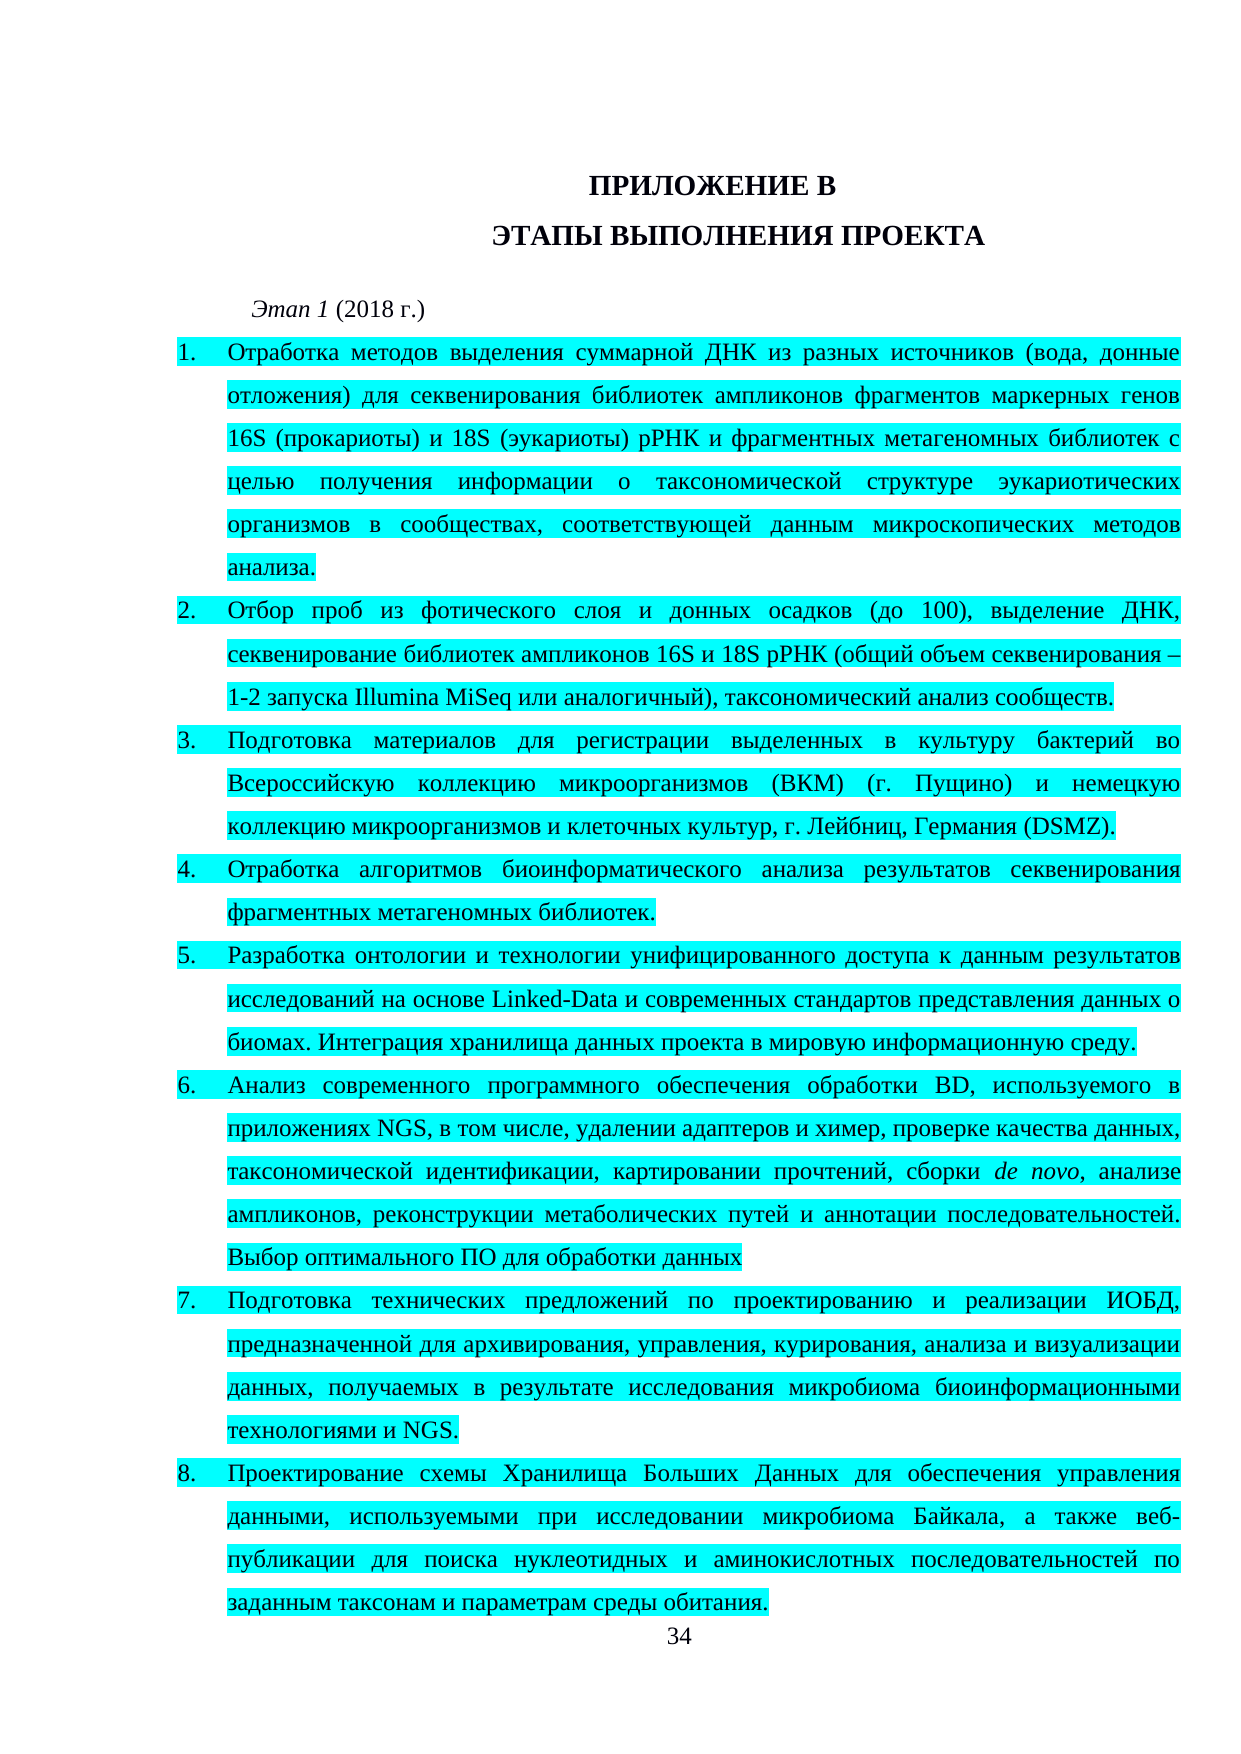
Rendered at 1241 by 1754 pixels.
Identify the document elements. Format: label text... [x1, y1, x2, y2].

list ПРИЛОЖЕНИЕ В Этапы выполнения проекта [251, 168, 1181, 252]
list Анализ современного программного обеспечения обработки BD, используемого в приложениях NGS, в том числе, удалении адаптеров и химер, проверке качества данных, таксономической идентификации, картировании прочтений, сборки de novo, анализе ампликонов, реконструкции метаболических путей и аннотации последовательностей. Выбор оптимального ПО для обработки данных [177, 1099, 1181, 1271]
list Отработка методов выделения суммарной ДНК из разных источников (вода, донные отложения) для секвенирования библиотек ампликонов фрагментов маркерных генов 16S (прокариоты) и 18S (эукариоты) рРНК и фрагментных метагеномных библиотек с целью получения информации о таксономической структуре эукариотических организмов в сообществах, соответствующей данным микроскопических методов анализа. [177, 366, 1181, 581]
list Отработка алгоритмов биоинформатического анализа результатов секвенирования фрагментных метагеномных библиотек. [177, 883, 1181, 926]
list Проектирование схемы Хранилища Больших Данных для обеспечения управления данными, используемыми при исследовании микробиома Байкала, а также веб-публикации для поиска нуклеотидных и аминокислотных последовательностей по заданным таксонам и параметрам среды обитания. [177, 1487, 1181, 1616]
list Подготовка материалов для регистрации выделенных в культуру бактерий во Всероссийскую коллекцию микроорганизмов (ВКМ) (г. Пущино) и немецкую коллекцию микроорганизмов и клеточных культур, г. Лейбниц, Германия (DSMZ). [177, 754, 1181, 840]
list Отбор проб из фотического слоя и донных осадков (до 100), выделение ДНК, секвенирование библиотек ампликонов 16S и 18S рРНК (общий объем секвенирования – 1-2 запуска Illumina MiSeq или аналогичный), таксономический анализ сообществ. [177, 624, 1181, 711]
text Этап 1 (2018 г.) [177, 294, 1181, 322]
list Подготовка технических предложений по проектированию и реализации ИОБД, предназначенной для архивирования, управления, курирования, анализа и визуализации данных, получаемых в результате исследования микробиома биоинформационными технологиями и NGS. [177, 1314, 1181, 1444]
list Разработка онтологии и технологии унифицированного доступа к данным результатов исследований на основе Linked-Data и современных стандартов представления данных о биомах. Интеграция хранилища данных проекта в мировую информационную среду. [177, 969, 1181, 1056]
